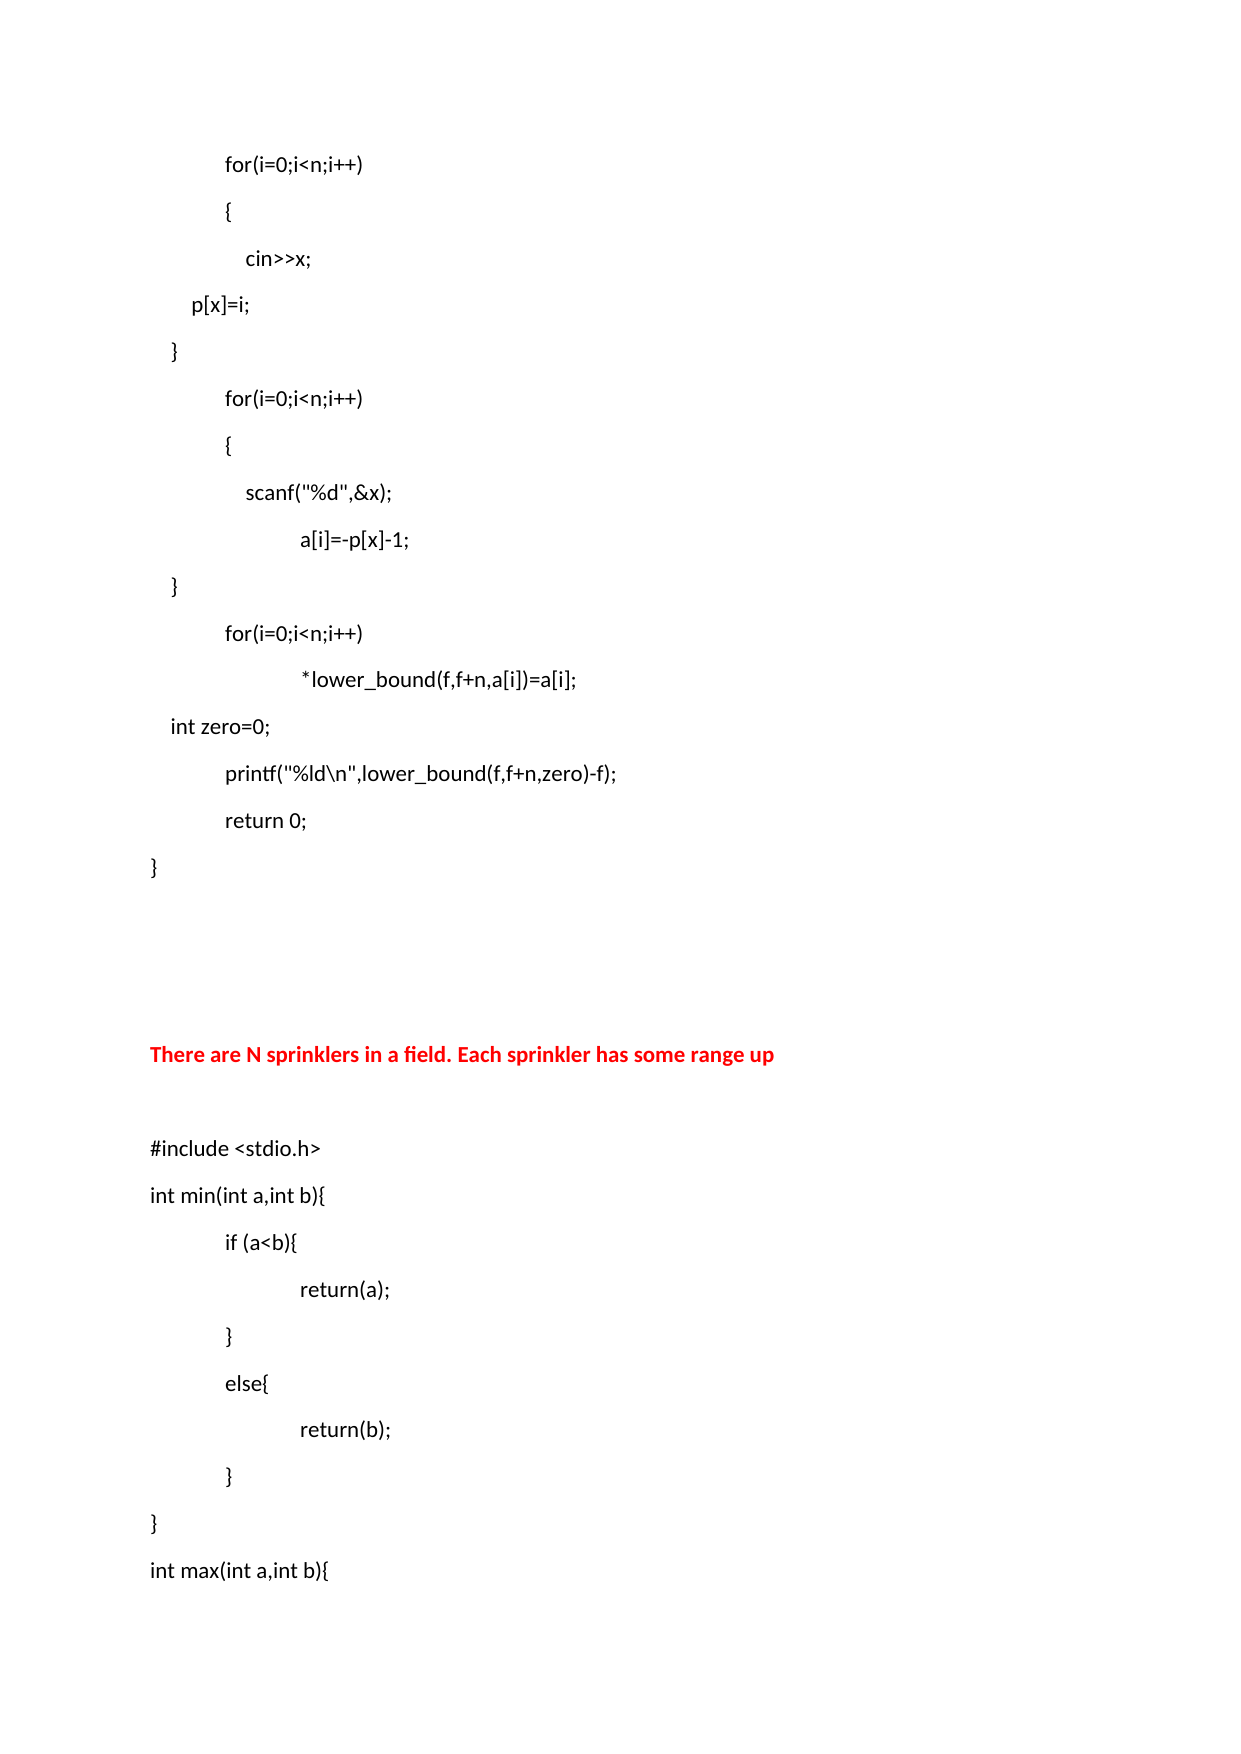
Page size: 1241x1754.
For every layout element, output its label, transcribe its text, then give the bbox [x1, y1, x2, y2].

text return(b); [150, 1416, 1090, 1444]
text { [150, 431, 1090, 459]
text for(i=0;i<n;i++) [150, 150, 1090, 178]
text *lower_bound(f,f+n,a[i])=a[i]; [150, 666, 1090, 694]
text } [150, 337, 1090, 366]
text scanf("%d",&x); [150, 478, 1090, 506]
text } [150, 1322, 1090, 1350]
text a[i]=-p[x]-1; [150, 525, 1090, 553]
text } [150, 572, 1090, 600]
text for(i=0;i<n;i++) [150, 384, 1090, 412]
text #include <stdio.h> [150, 1134, 1090, 1162]
text { [150, 197, 1090, 225]
text int zero=0; [150, 712, 1090, 741]
text return(a); [150, 1275, 1090, 1303]
text cin>>x; [150, 244, 1090, 272]
text There are N sprinklers in a field. Each sprinkler has some range up [150, 1041, 1090, 1069]
text p[x]=i; [150, 291, 1090, 319]
text int max(int a,int b){ [150, 1556, 1090, 1584]
text if (a<b){ [150, 1228, 1090, 1256]
text int min(int a,int b){ [150, 1181, 1090, 1209]
text return 0; [150, 806, 1090, 834]
text } [150, 1462, 1090, 1491]
text for(i=0;i<n;i++) [150, 619, 1090, 647]
text else{ [150, 1369, 1090, 1397]
text printf("%ld\n",lower_bound(f,f+n,zero)-f); [150, 759, 1090, 787]
text } [150, 853, 1090, 881]
text } [150, 1509, 1090, 1537]
